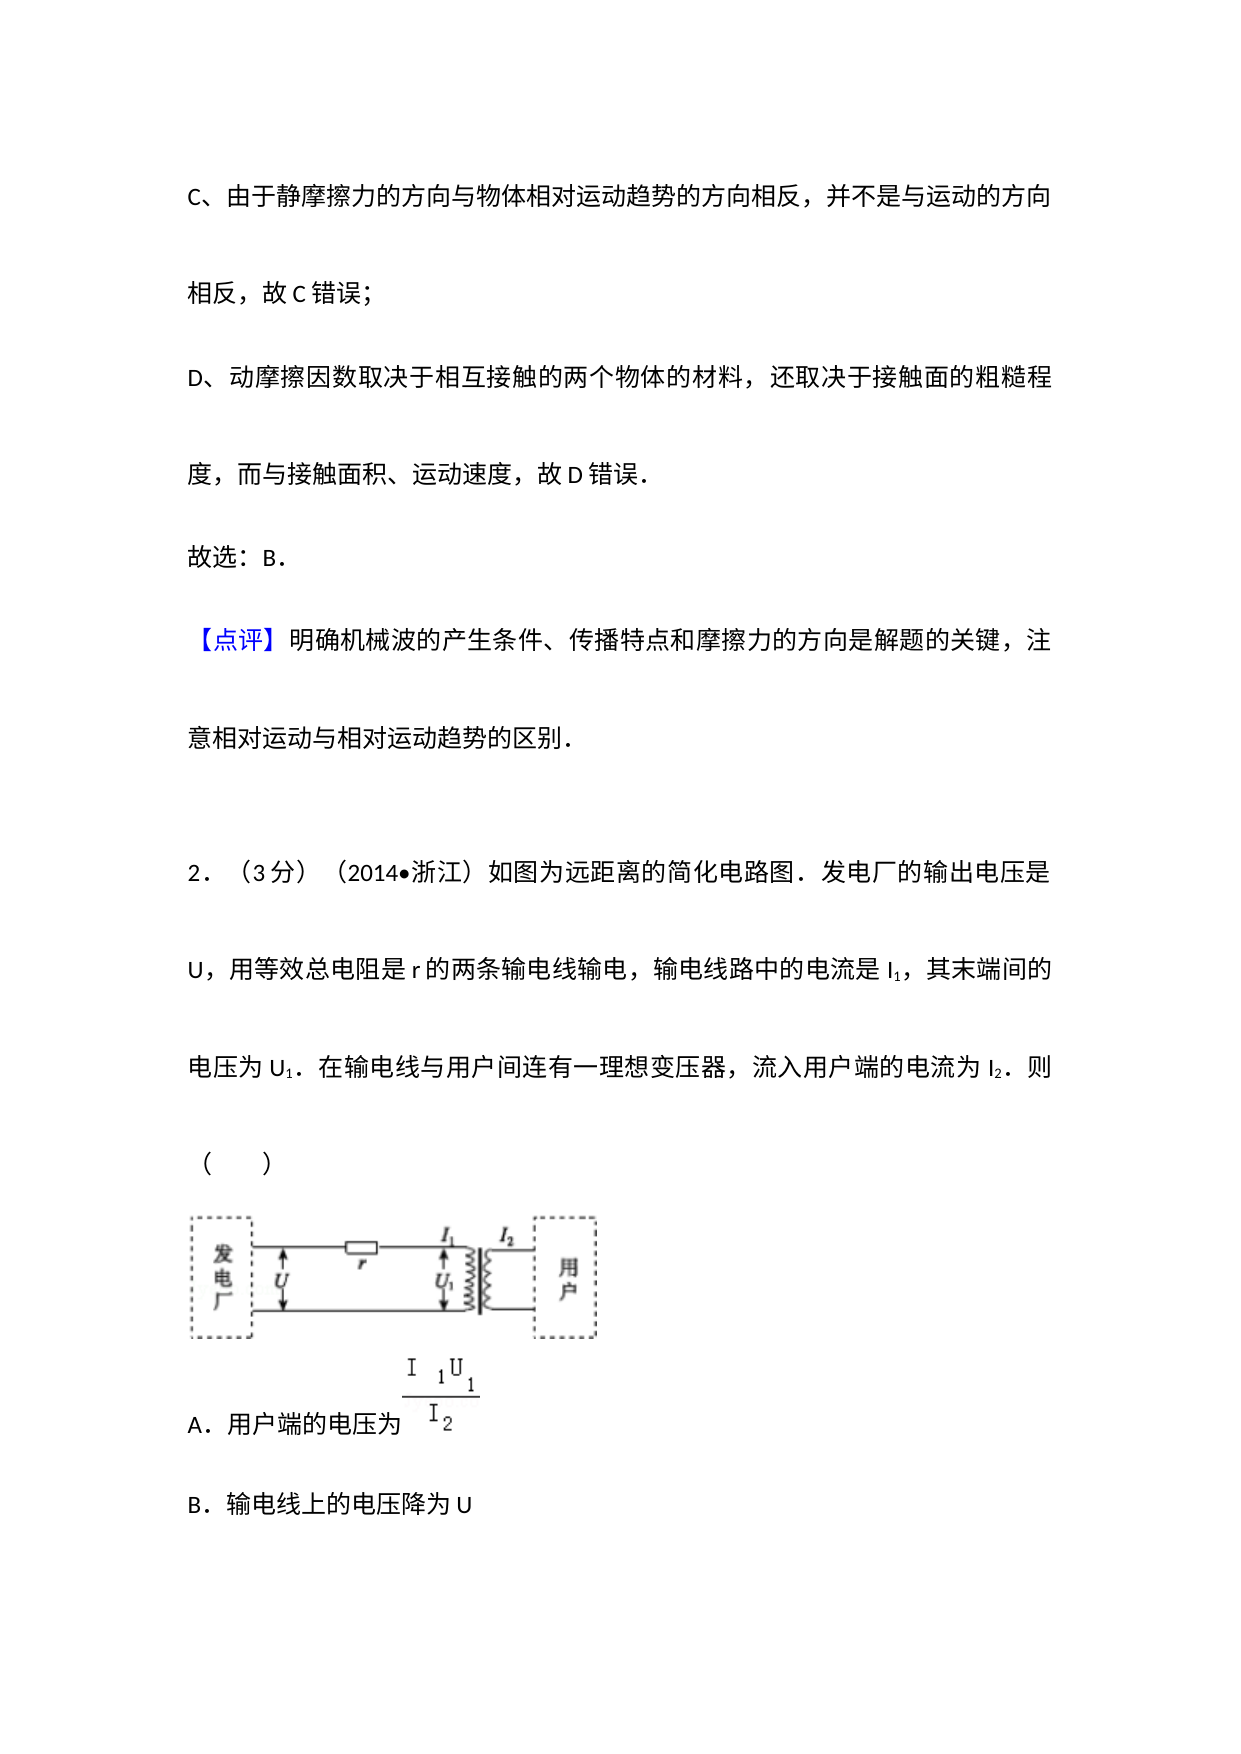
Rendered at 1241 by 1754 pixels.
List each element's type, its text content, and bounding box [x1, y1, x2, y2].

text B．输电线上的电压降为U [187, 1470, 1053, 1535]
text 故选：B． [187, 523, 1053, 588]
text A．用户端的电压为 [187, 1354, 1053, 1452]
picture [402, 1354, 480, 1434]
text C、由于静摩擦力的方向与物体相对运动趋势的方向相反，并不是与运动的方向相反，故C错误； [187, 162, 1053, 324]
text 2．（3分）（2014•浙江）如图为远距离的简化电路图．发电厂的输出电压是U，用等效总电阻是r的两条输电线输电，输电线路中的电流是I1，其末端间的电压为U1．在输电线与用户间连有一理想变压器，流入用户端的电流为I2．则（ ） [187, 838, 1053, 1195]
picture [187, 1213, 597, 1339]
text 【点评】明确机械波的产生条件、传播特点和摩擦力的方向是解题的关键，注意相对运动与相对运动趋势的区别． [187, 606, 1053, 769]
text D、动摩擦因数取决于相互接触的两个物体的材料，还取决于接触面的粗糙程度，而与接触面积、运动速度，故D错误． [187, 343, 1053, 505]
